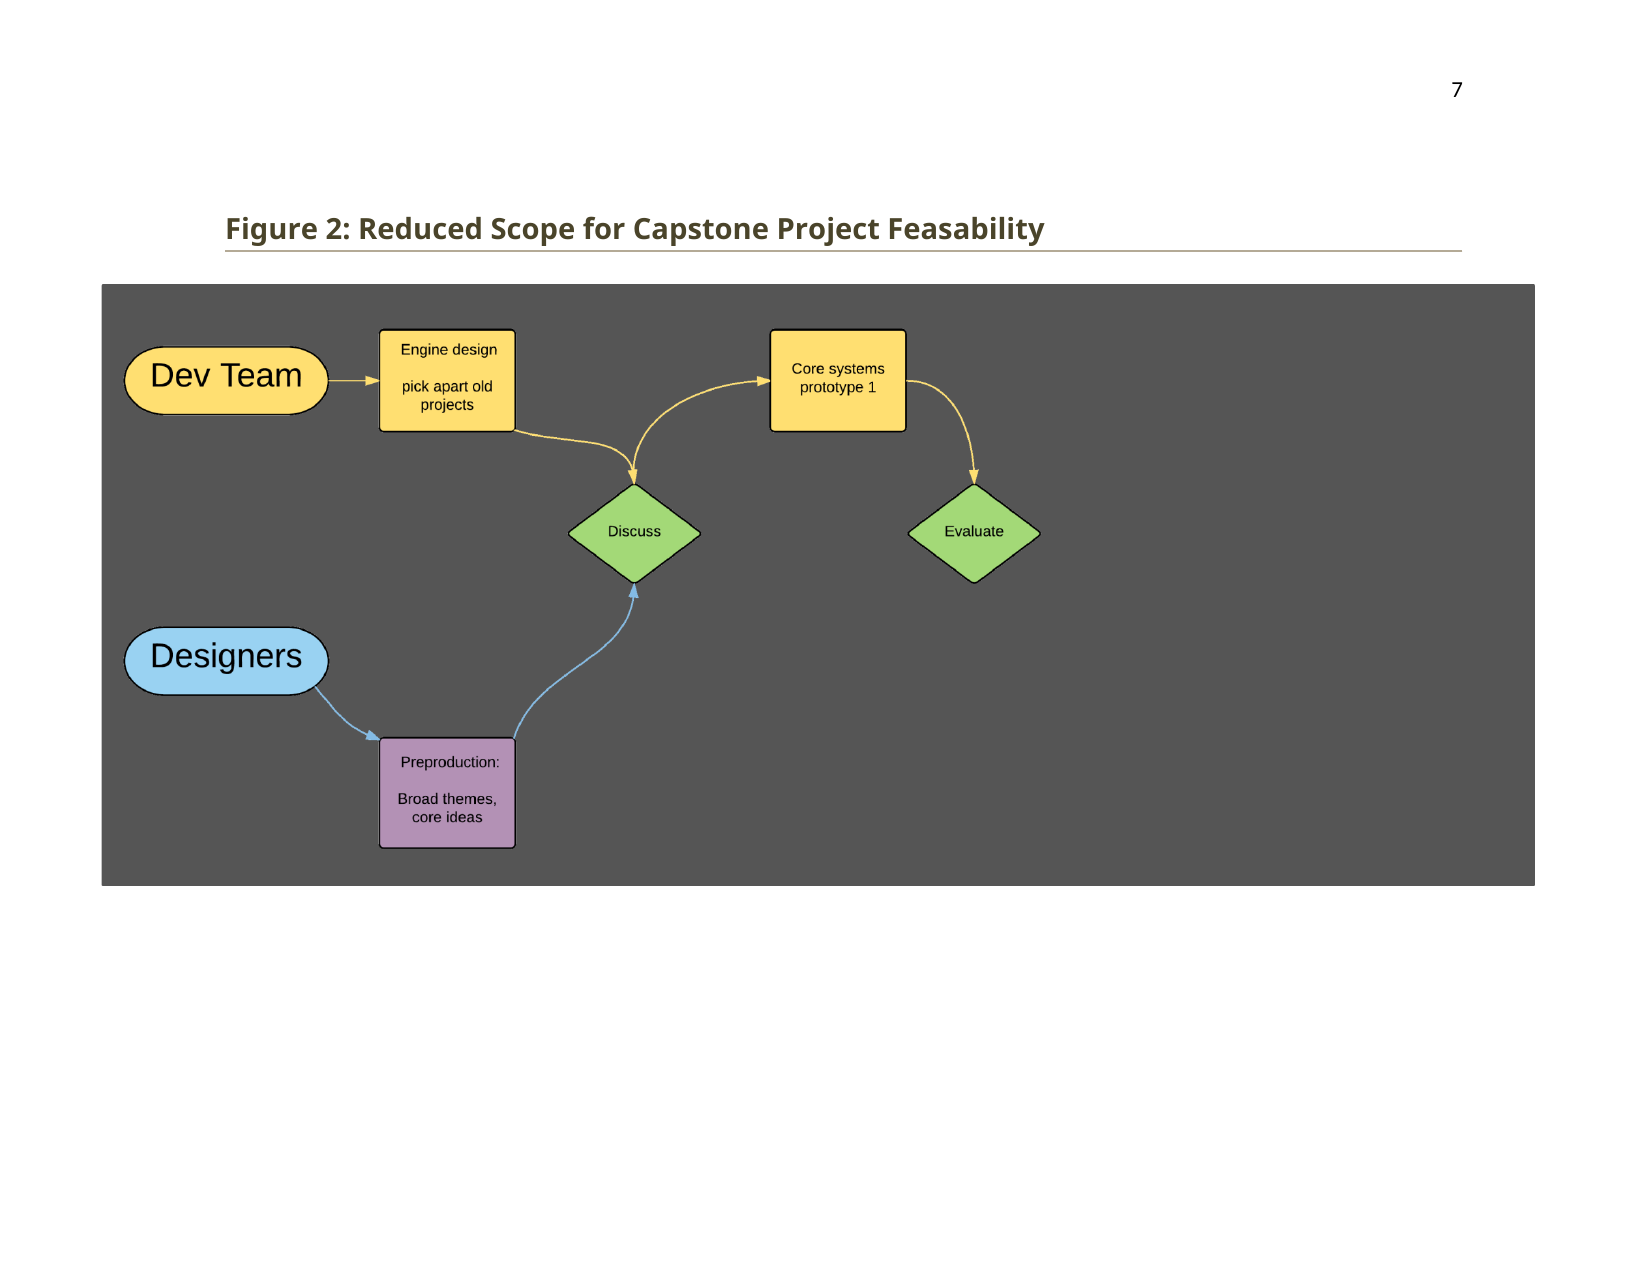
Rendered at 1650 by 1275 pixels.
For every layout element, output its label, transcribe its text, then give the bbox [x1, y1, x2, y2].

picture [101, 284, 1535, 886]
subtitle Figure 2: Reduced Scope for Capstone Project Feasability [225, 208, 1462, 250]
